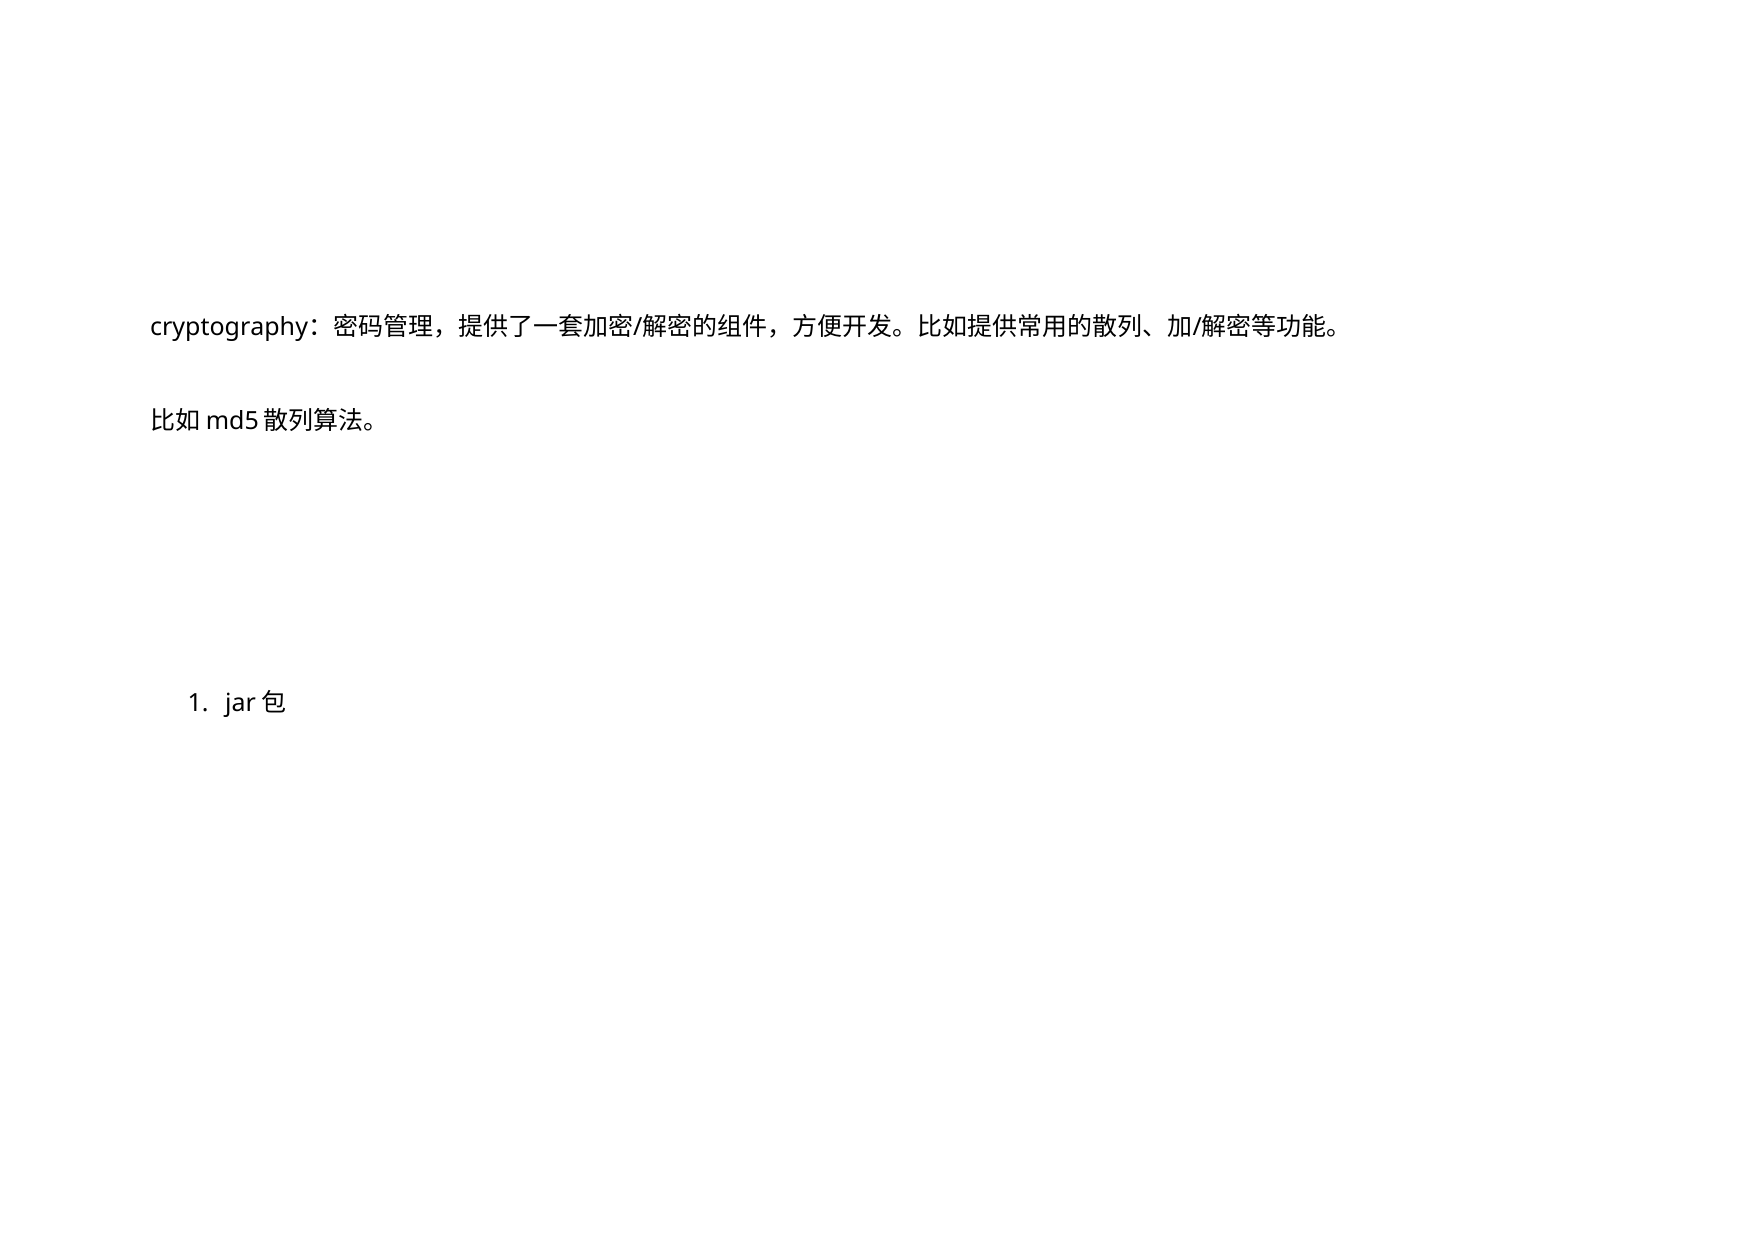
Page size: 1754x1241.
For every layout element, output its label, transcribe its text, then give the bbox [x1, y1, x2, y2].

text cryptography：密码管理，提供了一套加密/解密的组件，方便开发。比如提供常用的散列、加/解密等功能。 [150, 292, 1604, 357]
text 比如 md5散列算法。 [150, 386, 1604, 451]
list jar包 [187, 668, 1604, 733]
